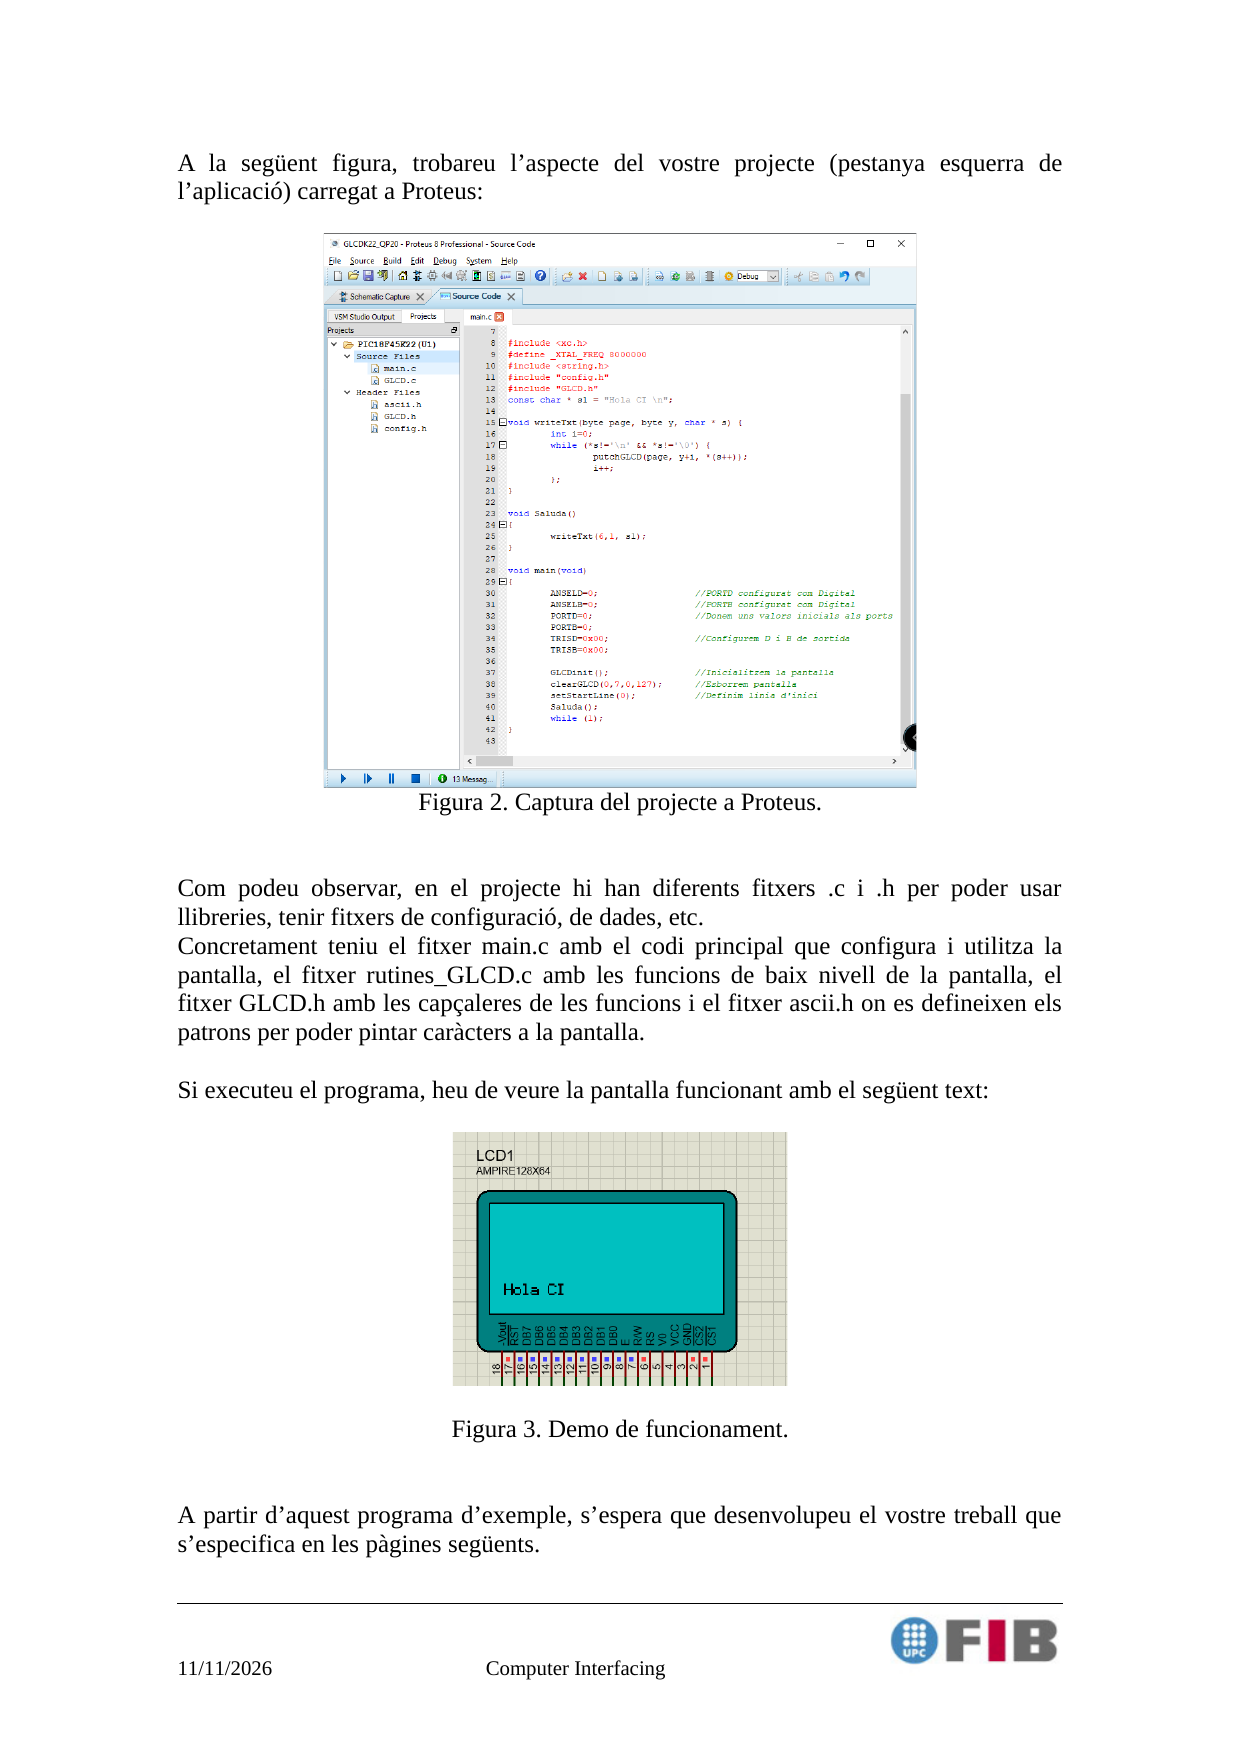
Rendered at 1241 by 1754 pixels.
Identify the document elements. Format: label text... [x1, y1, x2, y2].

text Concretament teniu el fitxer main.c amb el codi principal que configura i utilitza la pantalla, el fitxer rutines_GLCD.c amb les funcions de baix nivell de la pantalla, el fitxer GLCD.h amb les capçaleres de les funcions i el fitxer ascii.h on es defineixen els patrons per poder pintar caràcters a la pantalla. [177, 931, 1063, 1046]
picture [890, 1605, 1063, 1676]
text Figura 2. Captura del projecte a Proteus. [177, 787, 1063, 816]
text Si executeu el programa, heu de veure la pantalla funcionant amb el següent text: [177, 1075, 1063, 1103]
picture [452, 1132, 788, 1386]
text A la següent figura, trobareu l’aspecte del vostre projecte (pestanya esquerra de l’aplicació) carregat a Proteus: [177, 148, 1063, 205]
text Figura 3. Demo de funcionament. [177, 1414, 1063, 1443]
text Com podeu observar, en el projecte hi han diferents fitxers .c i .h per poder usar llibreries, tenir fitxers de configuració, de dades, etc. [177, 873, 1063, 931]
picture [323, 233, 917, 788]
text A partir d’aquest programa d’exemple, s’espera que desenvolupeu el vostre treball que s’especifica en les pàgines següents. [177, 1500, 1063, 1558]
